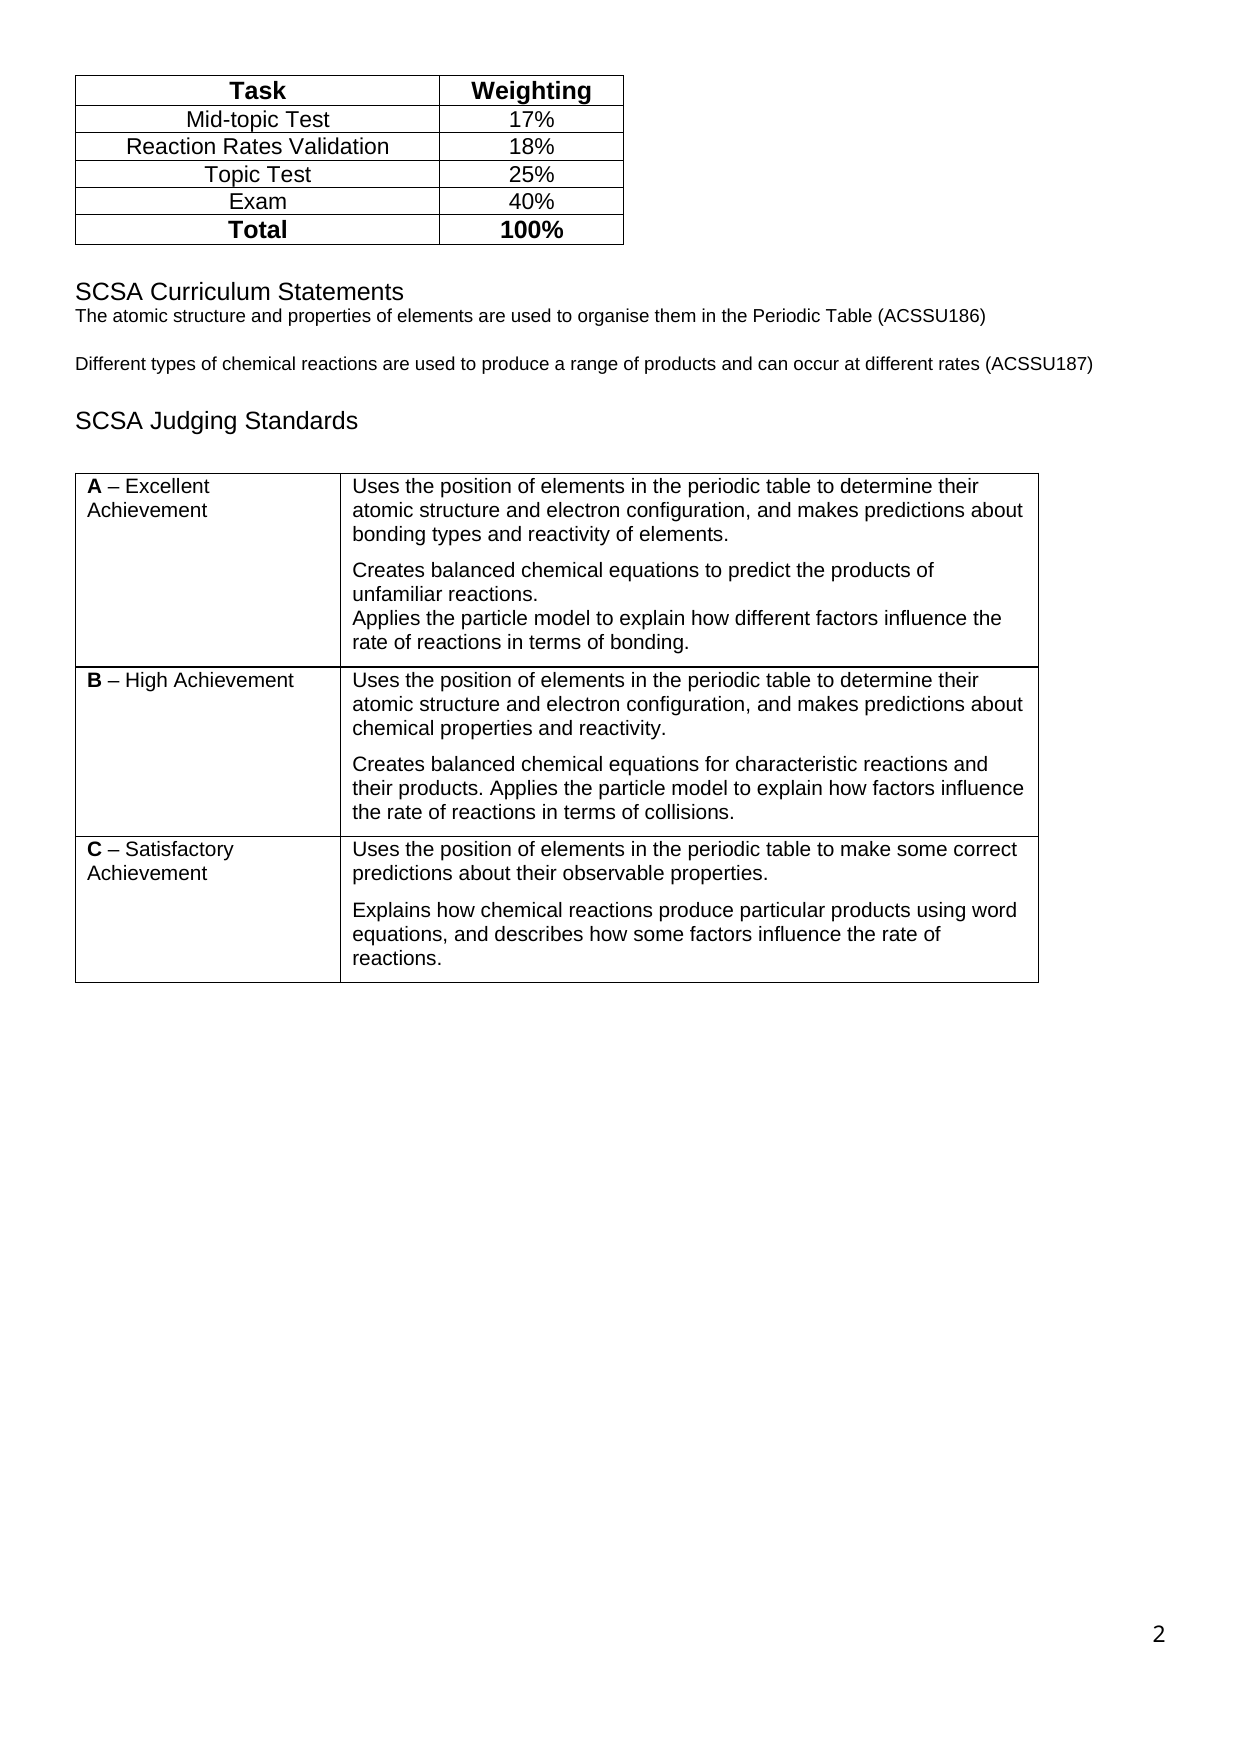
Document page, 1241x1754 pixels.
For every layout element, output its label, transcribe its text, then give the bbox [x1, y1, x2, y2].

table_header Uses the position of elements in the periodic table to determine their atomic structure and electron configuration, and makes predictions about bonding types and reactivity of elements. Creates balanced chemical equations to predict the products of unfamiliar reactions. Applies the particle model to explain how different factors influence the rate of reactions in terms of bonding. [341, 474, 1038, 666]
table_cell Exam [76, 188, 439, 214]
table_cell Total [76, 215, 439, 244]
table_cell Reaction Rates Validation [76, 133, 439, 159]
table_cell 40% [440, 188, 623, 214]
table_header Task [76, 76, 439, 105]
text Different types of chemical reactions are used to produce a range of products and can occur at different rates (ACSSU187) [75, 353, 1165, 375]
table_cell Uses the position of elements in the periodic table to determine their atomic structure and electron configuration, and makes predictions about chemical properties and reactivity. Creates balanced chemical equations for characteristic reactions and their products. Applies the particle model to explain how factors influence the rate of reactions in terms of collisions. [341, 668, 1038, 836]
table_cell Topic Test [76, 161, 439, 187]
subtitle SCSA Curriculum Statements [75, 276, 1165, 305]
table_header A – Excellent Achievement [76, 474, 340, 666]
table_cell 17% [440, 106, 623, 132]
table_cell B – High Achievement [76, 668, 340, 836]
table_cell 18% [440, 133, 623, 159]
table_cell 100% [440, 215, 623, 244]
table_cell Mid-topic Test [76, 106, 439, 132]
subtitle SCSA Judging Standards [75, 406, 1165, 435]
text The atomic structure and properties of elements are used to organise them in the Periodic Table (ACSSU186) [75, 305, 1165, 353]
table_cell Uses the position of elements in the periodic table to make some correct predictions about their observable properties. Explains how chemical reactions produce particular products using word equations, and describes how some factors influence the rate of reactions. [341, 837, 1038, 982]
table_cell 25% [440, 161, 623, 187]
table_cell C – Satisfactory Achievement [76, 837, 340, 982]
table_header Weighting [440, 76, 623, 105]
